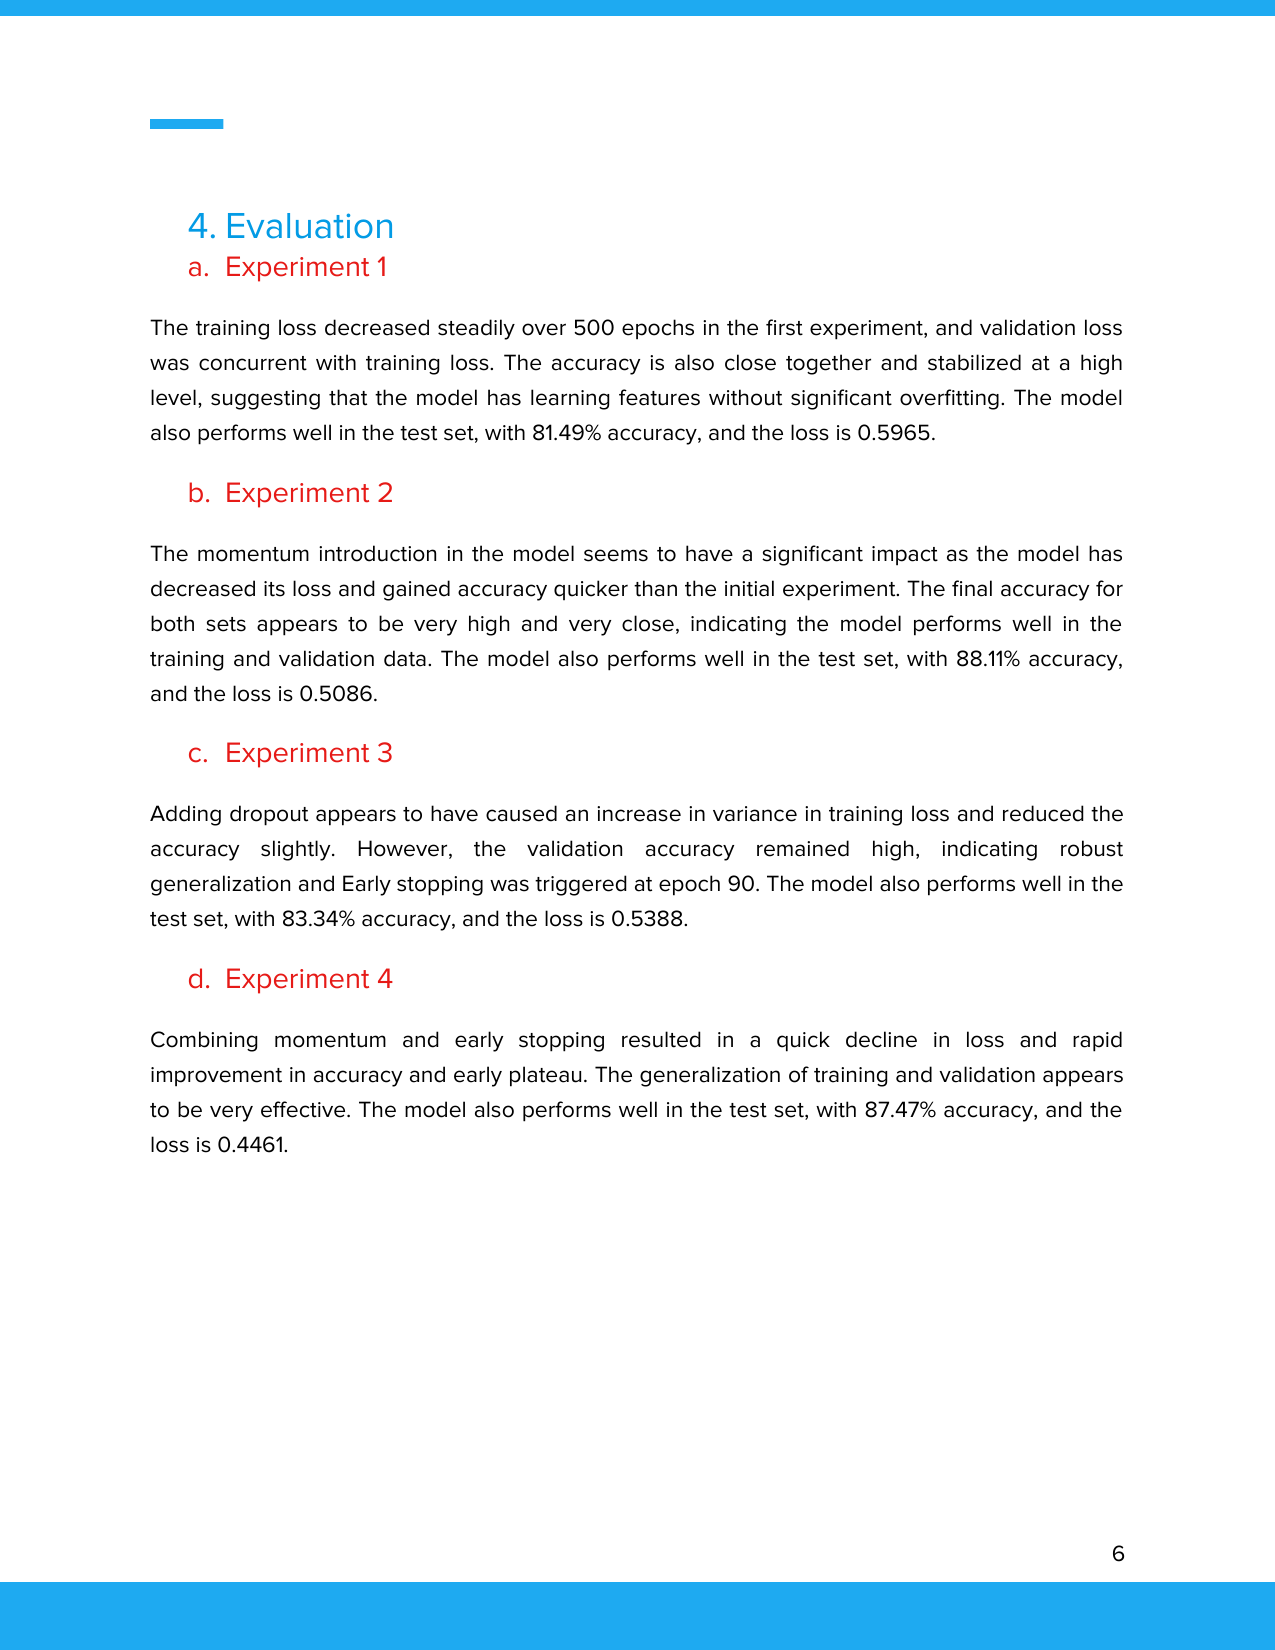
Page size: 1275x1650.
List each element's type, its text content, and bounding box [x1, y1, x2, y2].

picture [0, 0, 1275, 16]
text Adding dropout appears to have caused an increase in variance in training loss and reduced the accuracy slightly. However, the validation accuracy remained high, indicating robust generalization and Early stopping was triggered at epoch 90. The model also performs well in the test set, with 83.34% accuracy, and the loss is 0.5388. [150, 801, 1125, 933]
subtitle Experiment 2 [187, 475, 1125, 511]
subtitle Experiment 1 [187, 249, 1125, 285]
subtitle Experiment 4 [187, 961, 1125, 997]
picture [0, 1582, 1275, 1650]
picture [150, 119, 224, 129]
subtitle Experiment 3 [187, 736, 1125, 771]
text Combining momentum and early stopping resulted in a quick decline in loss and rapid improvement in accuracy and early plateau. The generalization of training and validation appears to be very effective. The model also performs well in the test set, with 87.47% accuracy, and the loss is 0.4461. [150, 1026, 1125, 1159]
subtitle Evaluation [187, 204, 1125, 249]
text The training loss decreased steadily over 500 epochs in the first experiment, and validation loss was concurrent with training loss. The accuracy is also close together and stabilized at a high level, suggesting that the model has learning features without significant overfitting. The model also performs well in the test set, with 81.49% accuracy, and the loss is 0.5965. [150, 315, 1125, 447]
text The momentum introduction in the model seems to have a significant impact as the model has decreased its loss and gained accuracy quicker than the initial experiment. The final accuracy for both sets appears to be very high and very close, indicating the model performs well in the training and validation data. The model also performs well in the test set, with 88.11% accuracy, and the loss is 0.5086. [150, 540, 1125, 708]
